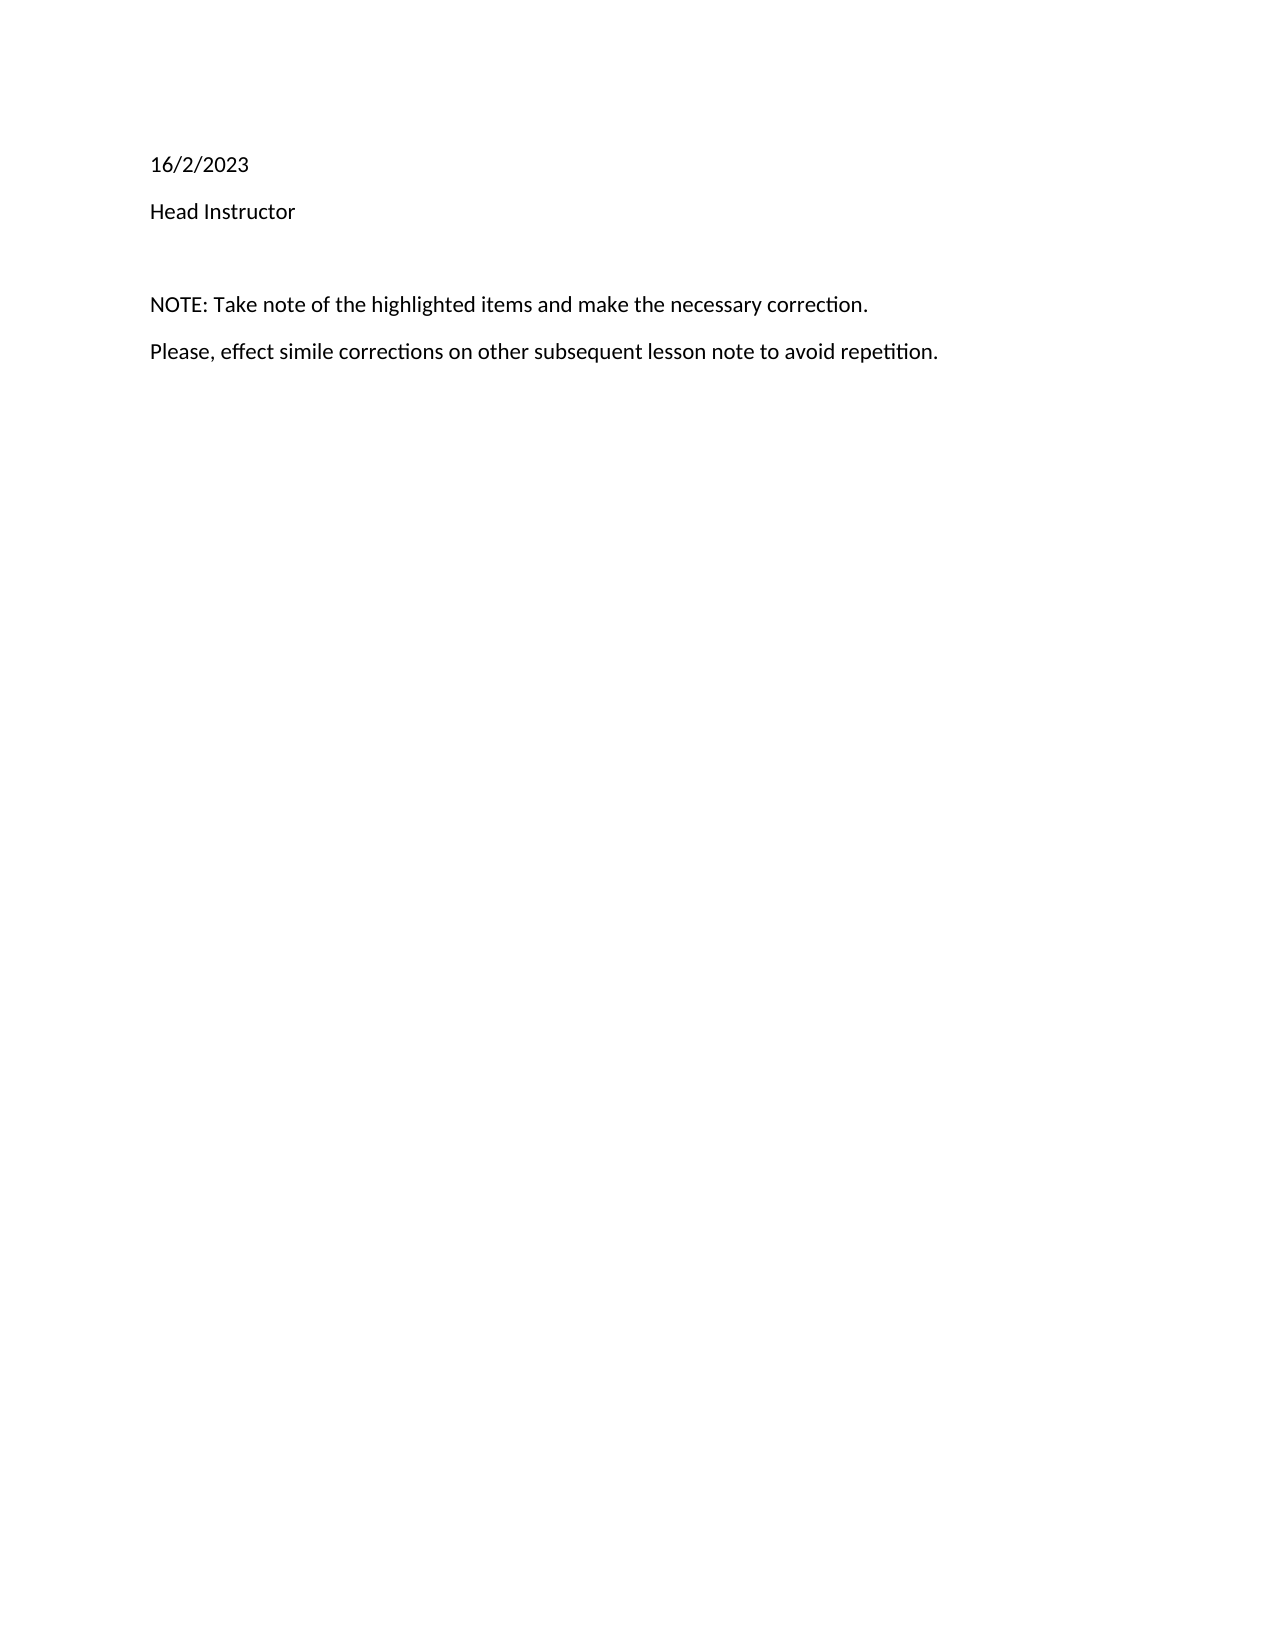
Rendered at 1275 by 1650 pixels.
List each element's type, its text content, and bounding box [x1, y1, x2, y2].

text NOTE: Take note of the highlighted items and make the necessary correction. [150, 291, 1125, 319]
text 16/2/2023 [150, 150, 1125, 178]
text Please, effect simile corrections on other subsequent lesson note to avoid repetition. [150, 337, 1125, 366]
text Head Instructor [150, 197, 1125, 225]
